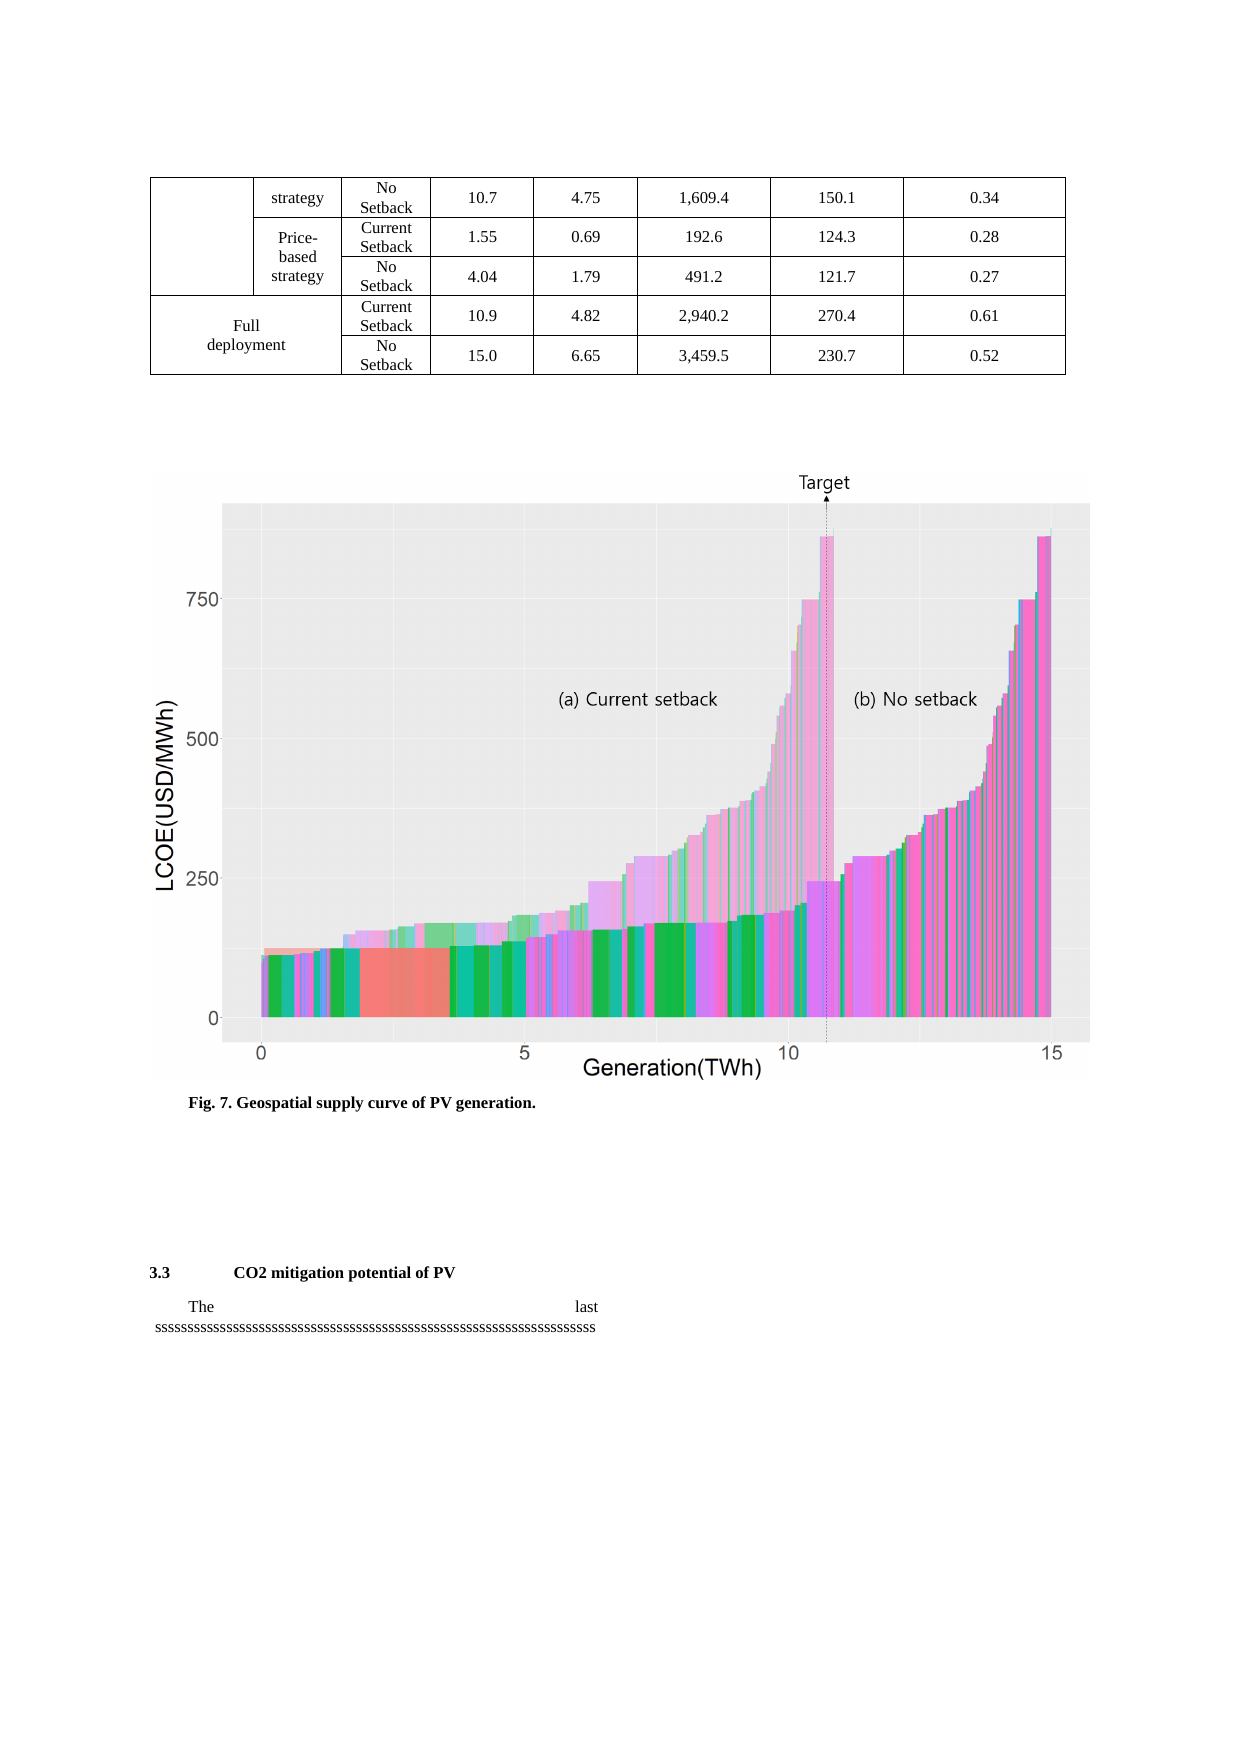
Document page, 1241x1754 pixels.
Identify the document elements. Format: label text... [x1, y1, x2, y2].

table_cell 1.79 [534, 257, 637, 295]
table_cell Current Setback [342, 218, 430, 256]
table_cell No Setback [342, 336, 430, 374]
table_cell 0.27 [904, 257, 1065, 295]
table_cell 192.6 [638, 218, 770, 256]
table_cell Current Setback [342, 296, 430, 335]
table_cell No Setback [342, 257, 430, 295]
text The last ssssssssssssssssssssssssssssssssssssssssssssssssssssssssssssssssssss [155, 1296, 598, 1336]
table_cell 1.55 [431, 218, 533, 256]
table_cell 4.82 [534, 296, 637, 335]
table_cell No Setback [342, 178, 430, 217]
table_cell 6.65 [534, 336, 637, 374]
table_cell 0.52 [904, 336, 1065, 374]
table_cell 4.04 [431, 257, 533, 295]
table_cell 270.4 [771, 296, 903, 335]
table_cell Full deployment [151, 296, 341, 374]
table_cell 15.0 [431, 336, 533, 374]
table_cell 0.34 [904, 178, 1065, 217]
table_cell 491.2 [638, 257, 770, 295]
table_cell 230.7 [771, 336, 903, 374]
table_cell 0.28 [904, 218, 1065, 256]
table_cell 150.1 [771, 178, 903, 217]
table_cell 0.61 [904, 296, 1065, 335]
table_cell 0.69 [534, 218, 637, 256]
subtitle CO2 mitigation potential of PV [149, 1263, 598, 1282]
table_cell 10.9 [431, 296, 533, 335]
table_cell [254, 178, 341, 217]
table_cell 3,459.5 [638, 336, 770, 374]
table_cell 124.3 [771, 218, 903, 256]
table_cell Price-based strategy [254, 218, 341, 295]
table_cell 10.7 [431, 178, 533, 217]
table_cell 121.7 [771, 257, 903, 295]
table_cell 2,940.2 [638, 296, 770, 335]
table_cell 4.75 [534, 178, 637, 217]
picture [150, 466, 1091, 1080]
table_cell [151, 178, 253, 295]
table_cell 1,609.4 [638, 178, 770, 217]
